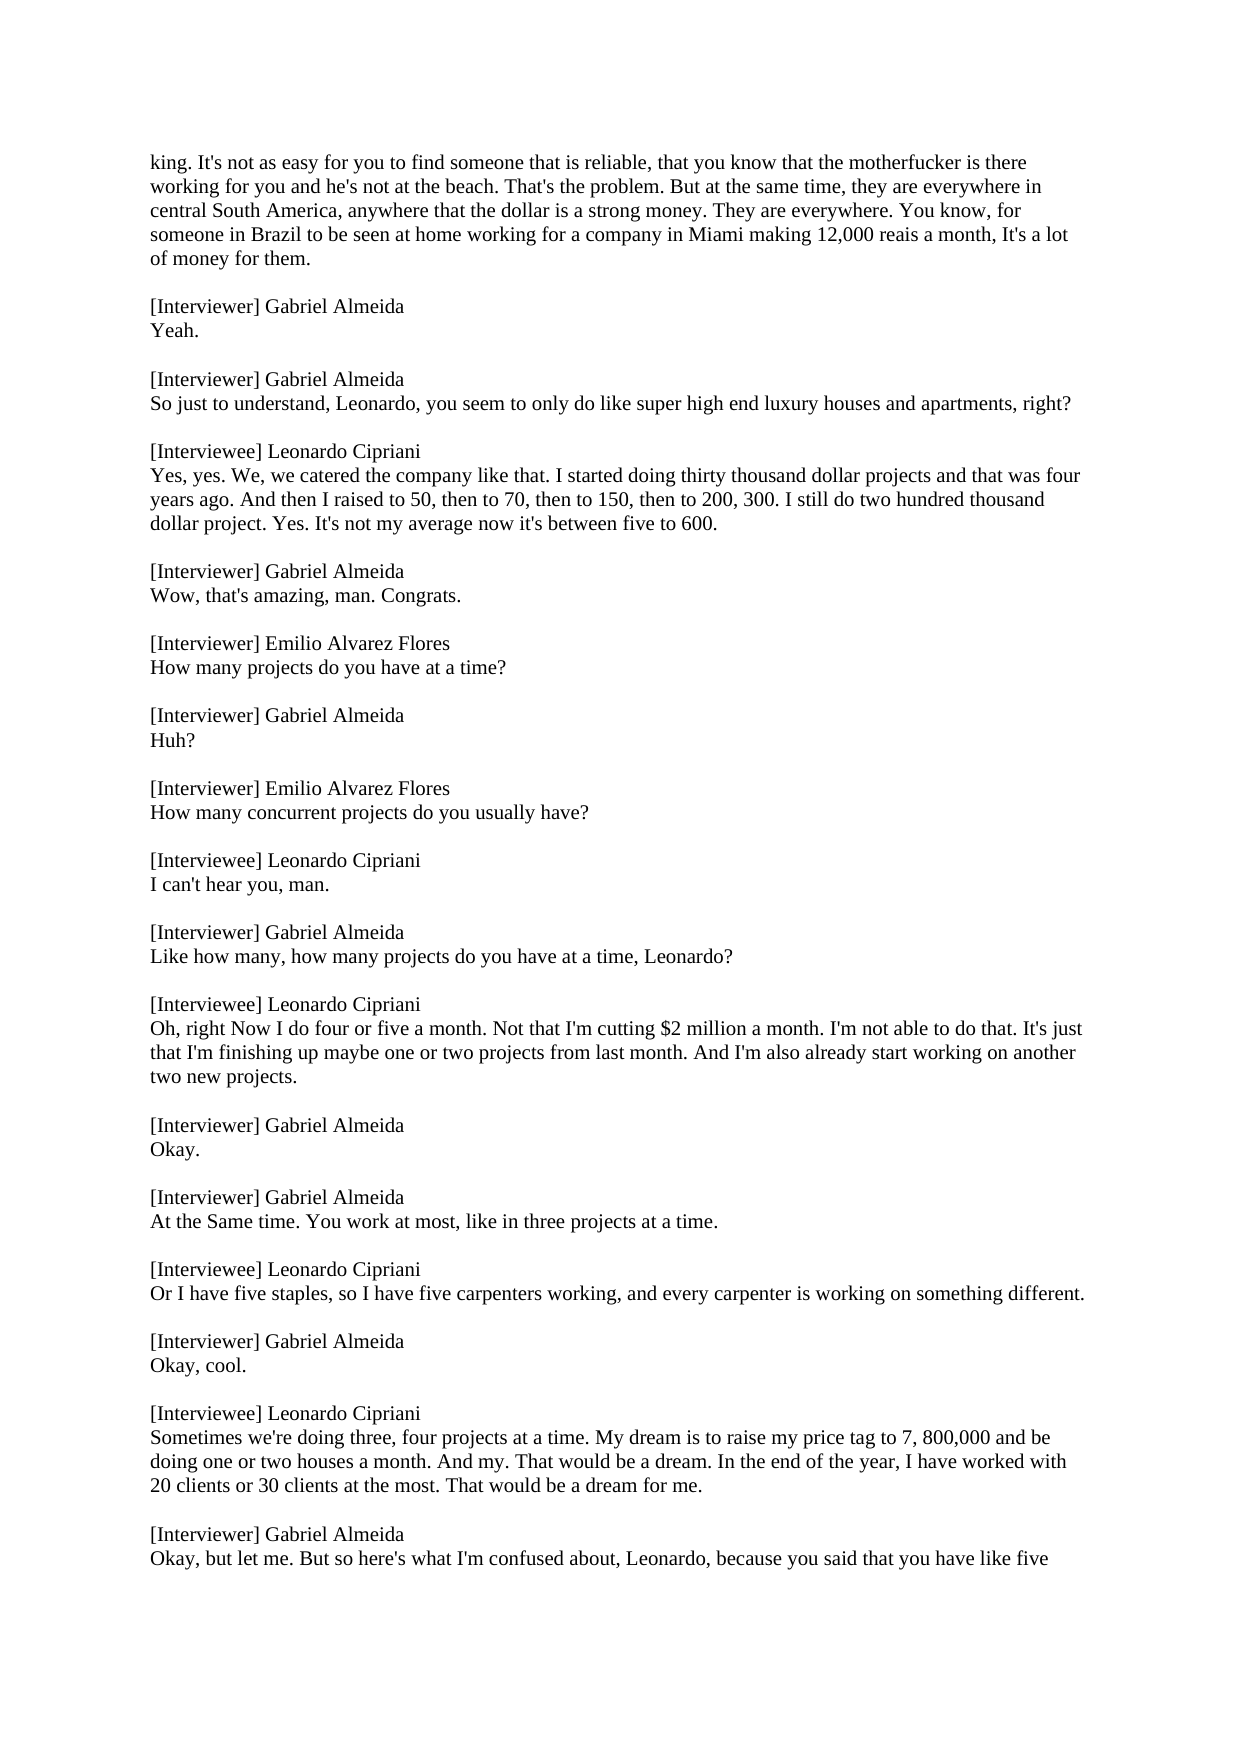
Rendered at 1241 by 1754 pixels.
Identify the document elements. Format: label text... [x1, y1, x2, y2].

text [Interviewee] Leonardo Cipriani Yes, yes. We, we catered the company like that. I started doing thirty thousand dollar projects and that was four years ago. And then I raised to 50, then to 70, then to 150, then to 200, 300. I still do two hundred thousand dollar project. Yes. It's not my average now it's between five to 600. [150, 415, 1090, 535]
text [Interviewer] Emilio Alvarez Flores How many concurrent projects do you usually have? [150, 752, 1090, 824]
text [150, 1497, 1090, 1570]
text [Interviewer] Emilio Alvarez Flores How many projects do you have at a time? [150, 607, 1090, 679]
text [Interviewer] Gabriel Almeida Okay. [150, 1088, 1090, 1161]
text [Interviewee] Leonardo Cipriani Sometimes we're doing three, four projects at a time. My dream is to raise my price tag to 7, 800,000 and be doing one or two houses a month. And my. That would be a dream. In the end of the year, I have worked with 20 clients or 30 clients at the most. That would be a dream for me. [150, 1377, 1090, 1497]
text [Interviewer] Gabriel Almeida Yeah. [150, 270, 1090, 342]
text [Interviewer] Gabriel Almeida Okay, cool. [150, 1305, 1090, 1377]
text [Interviewee] Leonardo Cipriani Or I have five staples, so I have five carpenters working, and every carpenter is working on something different. [150, 1233, 1090, 1305]
text [Interviewer] Gabriel Almeida Like how many, how many projects do you have at a time, Leonardo? [150, 896, 1090, 968]
text [Interviewee] Leonardo Cipriani I can't hear you, man. [150, 824, 1090, 896]
text [Interviewer] Gabriel Almeida Huh? [150, 679, 1090, 752]
text [Interviewer] Gabriel Almeida At the Same time. You work at most, like in three projects at a time. [150, 1161, 1090, 1233]
text [Interviewer] Gabriel Almeida So just to understand, Leonardo, you seem to only do like super high end luxury houses and apartments, right? [150, 342, 1090, 415]
text [Interviewer] Gabriel Almeida Wow, that's amazing, man. Congrats. [150, 535, 1090, 607]
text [150, 150, 1090, 270]
text [Interviewee] Leonardo Cipriani Oh, right Now I do four or five a month. Not that I'm cutting $2 million a month. I'm not able to do that. It's just that I'm finishing up maybe one or two projects from last month. And I'm also already start working on another two new projects. [150, 968, 1090, 1088]
